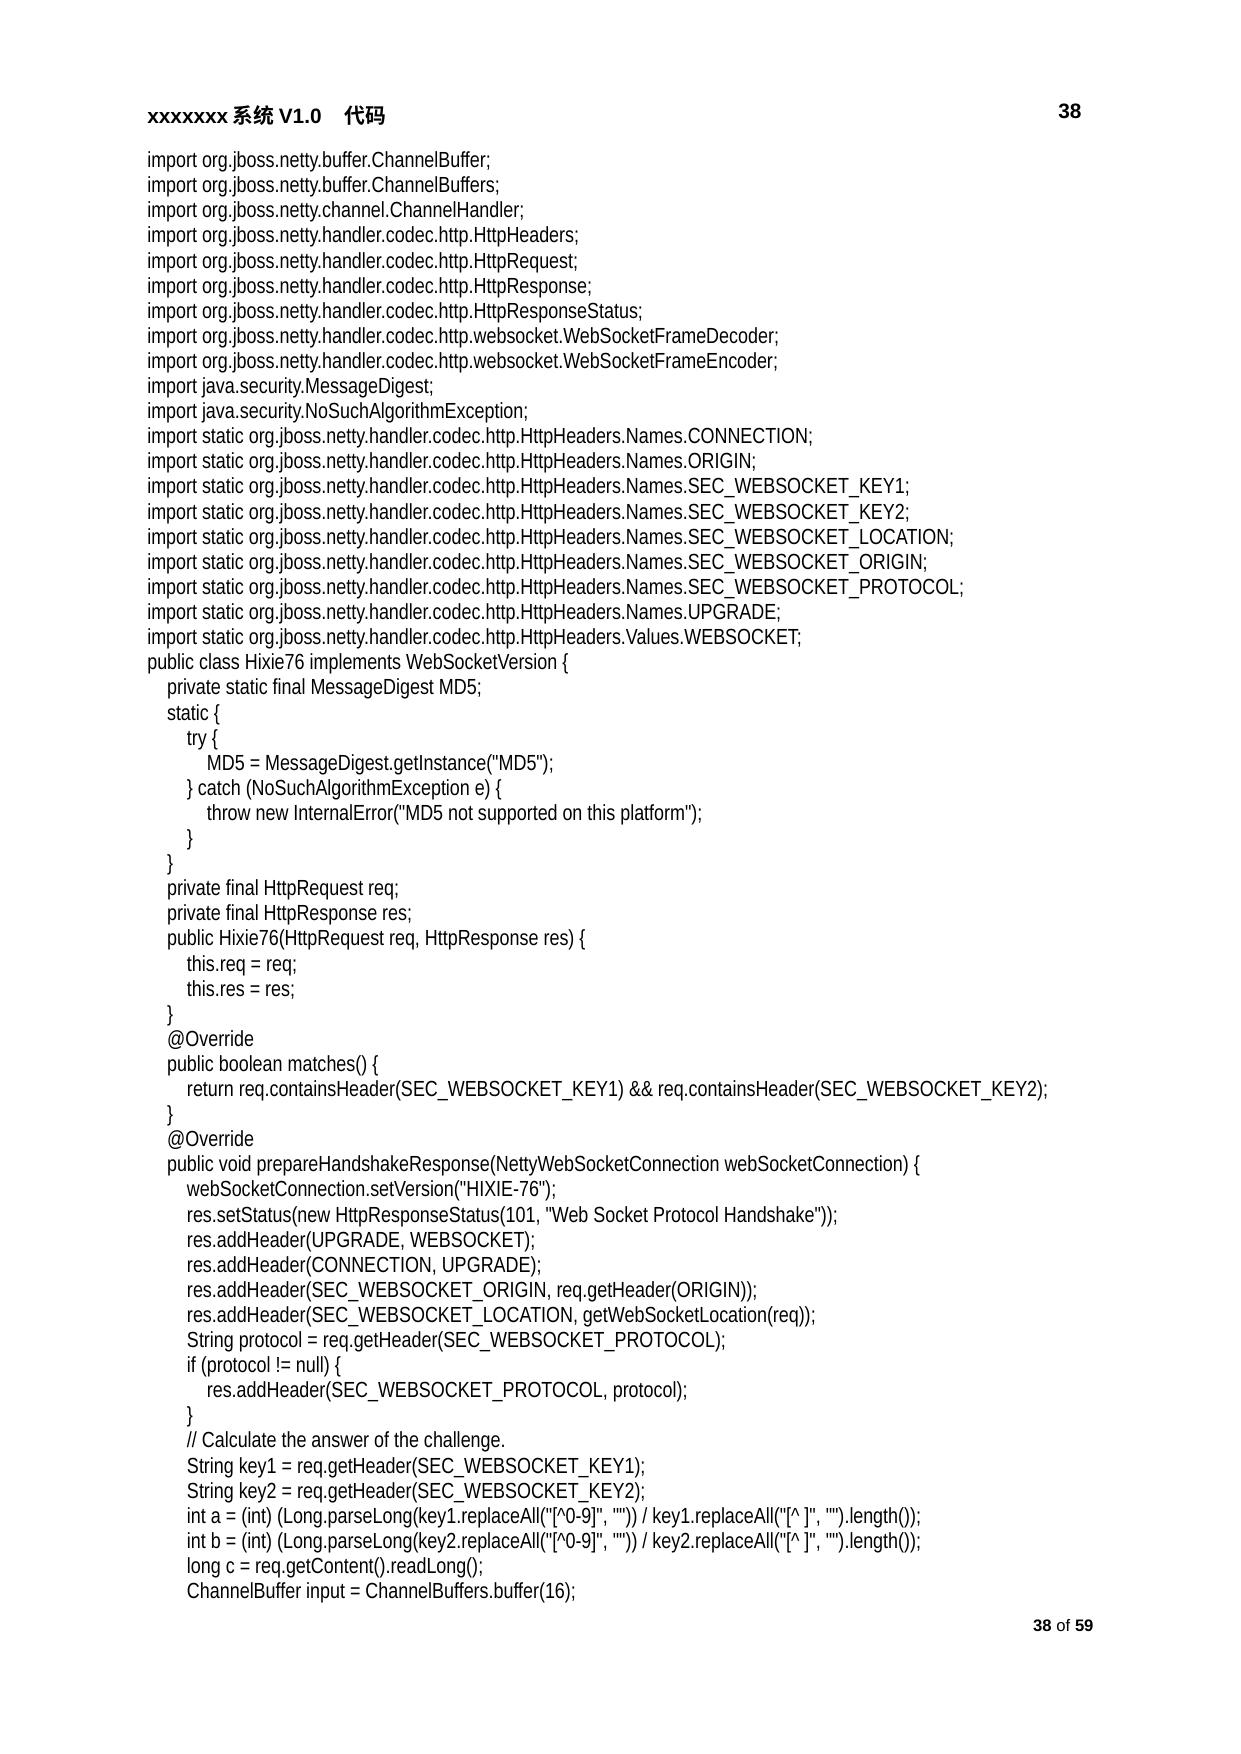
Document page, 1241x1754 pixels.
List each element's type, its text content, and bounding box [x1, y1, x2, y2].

text import static org.jboss.netty.handler.codec.http.HttpHeaders.Names.SEC_WEBSOCKET_KEY2; [147, 498, 1093, 524]
text try { [147, 724, 1093, 749]
text private final HttpResponse res; [147, 900, 1093, 925]
text } [147, 1402, 1093, 1427]
text import static org.jboss.netty.handler.codec.http.HttpHeaders.Names.SEC_WEBSOCKET_LOCATION; [147, 524, 1093, 549]
text webSocketConnection.setVersion("HIXIE-76"); [147, 1176, 1093, 1201]
text private static final MessageDigest MD5; [147, 674, 1093, 699]
text } catch (NoSuchAlgorithmException e) { [147, 775, 1093, 800]
text public Hixie76(HttpRequest req, HttpResponse res) { [147, 925, 1093, 950]
text import static org.jboss.netty.handler.codec.http.HttpHeaders.Names.ORIGIN; [147, 448, 1093, 473]
text import org.jboss.netty.handler.codec.http.HttpRequest; [147, 247, 1093, 273]
text @Override [147, 1126, 1093, 1151]
text public void prepareHandshakeResponse(NettyWebSocketConnection webSocketConnection) { [147, 1151, 1093, 1176]
text } [147, 1001, 1093, 1026]
text String protocol = req.getHeader(SEC_WEBSOCKET_PROTOCOL); [147, 1327, 1093, 1352]
text } [147, 850, 1093, 875]
text int a = (int) (Long.parseLong(key1.replaceAll("[^0-9]", "")) / key1.replaceAll("[^ ]", "").length()); [147, 1503, 1093, 1528]
text import org.jboss.netty.buffer.ChannelBuffers; [147, 172, 1093, 197]
text import org.jboss.netty.handler.codec.http.websocket.WebSocketFrameDecoder; [147, 323, 1093, 348]
text int b = (int) (Long.parseLong(key2.replaceAll("[^0-9]", "")) / key2.replaceAll("[^ ]", "").length()); [147, 1528, 1093, 1553]
text throw new InternalError("MD5 not supported on this platform"); [147, 800, 1093, 825]
text import java.security.MessageDigest; [147, 373, 1093, 398]
text return req.containsHeader(SEC_WEBSOCKET_KEY1) && req.containsHeader(SEC_WEBSOCKET_KEY2); [147, 1076, 1093, 1101]
text String key1 = req.getHeader(SEC_WEBSOCKET_KEY1); [147, 1452, 1093, 1478]
text ChannelBuffer input = ChannelBuffers.buffer(16); [147, 1578, 1093, 1603]
text private final HttpRequest req; [147, 875, 1093, 900]
text import java.security.NoSuchAlgorithmException; [147, 398, 1093, 423]
text res.setStatus(new HttpResponseStatus(101, "Web Socket Protocol Handshake")); [147, 1201, 1093, 1227]
text res.addHeader(CONNECTION, UPGRADE); [147, 1252, 1093, 1277]
text import static org.jboss.netty.handler.codec.http.HttpHeaders.Names.SEC_WEBSOCKET_PROTOCOL; [147, 574, 1093, 599]
text this.res = res; [147, 976, 1093, 1001]
text res.addHeader(SEC_WEBSOCKET_LOCATION, getWebSocketLocation(req)); [147, 1302, 1093, 1327]
text @Override [147, 1026, 1093, 1051]
text public boolean matches() { [147, 1051, 1093, 1076]
text static { [147, 699, 1093, 724]
text res.addHeader(SEC_WEBSOCKET_PROTOCOL, protocol); [147, 1377, 1093, 1402]
text this.req = req; [147, 950, 1093, 976]
text import org.jboss.netty.handler.codec.http.HttpHeaders; [147, 222, 1093, 247]
text public class Hixie76 implements WebSocketVersion { [147, 649, 1093, 674]
text if (protocol != null) { [147, 1352, 1093, 1377]
text res.addHeader(SEC_WEBSOCKET_ORIGIN, req.getHeader(ORIGIN)); [147, 1277, 1093, 1302]
text import static org.jboss.netty.handler.codec.http.HttpHeaders.Names.CONNECTION; [147, 423, 1093, 448]
text import static org.jboss.netty.handler.codec.http.HttpHeaders.Names.SEC_WEBSOCKET_ORIGIN; [147, 549, 1093, 574]
text import org.jboss.netty.buffer.ChannelBuffer; [147, 147, 1093, 172]
text import static org.jboss.netty.handler.codec.http.HttpHeaders.Names.SEC_WEBSOCKET_KEY1; [147, 473, 1093, 498]
text import static org.jboss.netty.handler.codec.http.HttpHeaders.Names.UPGRADE; [147, 599, 1093, 624]
text import org.jboss.netty.handler.codec.http.HttpResponseStatus; [147, 298, 1093, 323]
text } [147, 1101, 1093, 1126]
text import org.jboss.netty.handler.codec.http.HttpResponse; [147, 273, 1093, 298]
text } [147, 825, 1093, 850]
text long c = req.getContent().readLong(); [147, 1553, 1093, 1578]
text res.addHeader(UPGRADE, WEBSOCKET); [147, 1227, 1093, 1252]
text import static org.jboss.netty.handler.codec.http.HttpHeaders.Values.WEBSOCKET; [147, 624, 1093, 649]
text import org.jboss.netty.handler.codec.http.websocket.WebSocketFrameEncoder; [147, 348, 1093, 373]
text // Calculate the answer of the challenge. [147, 1427, 1093, 1452]
text String key2 = req.getHeader(SEC_WEBSOCKET_KEY2); [147, 1478, 1093, 1503]
text MD5 = MessageDigest.getInstance("MD5"); [147, 749, 1093, 775]
text import org.jboss.netty.channel.ChannelHandler; [147, 197, 1093, 222]
